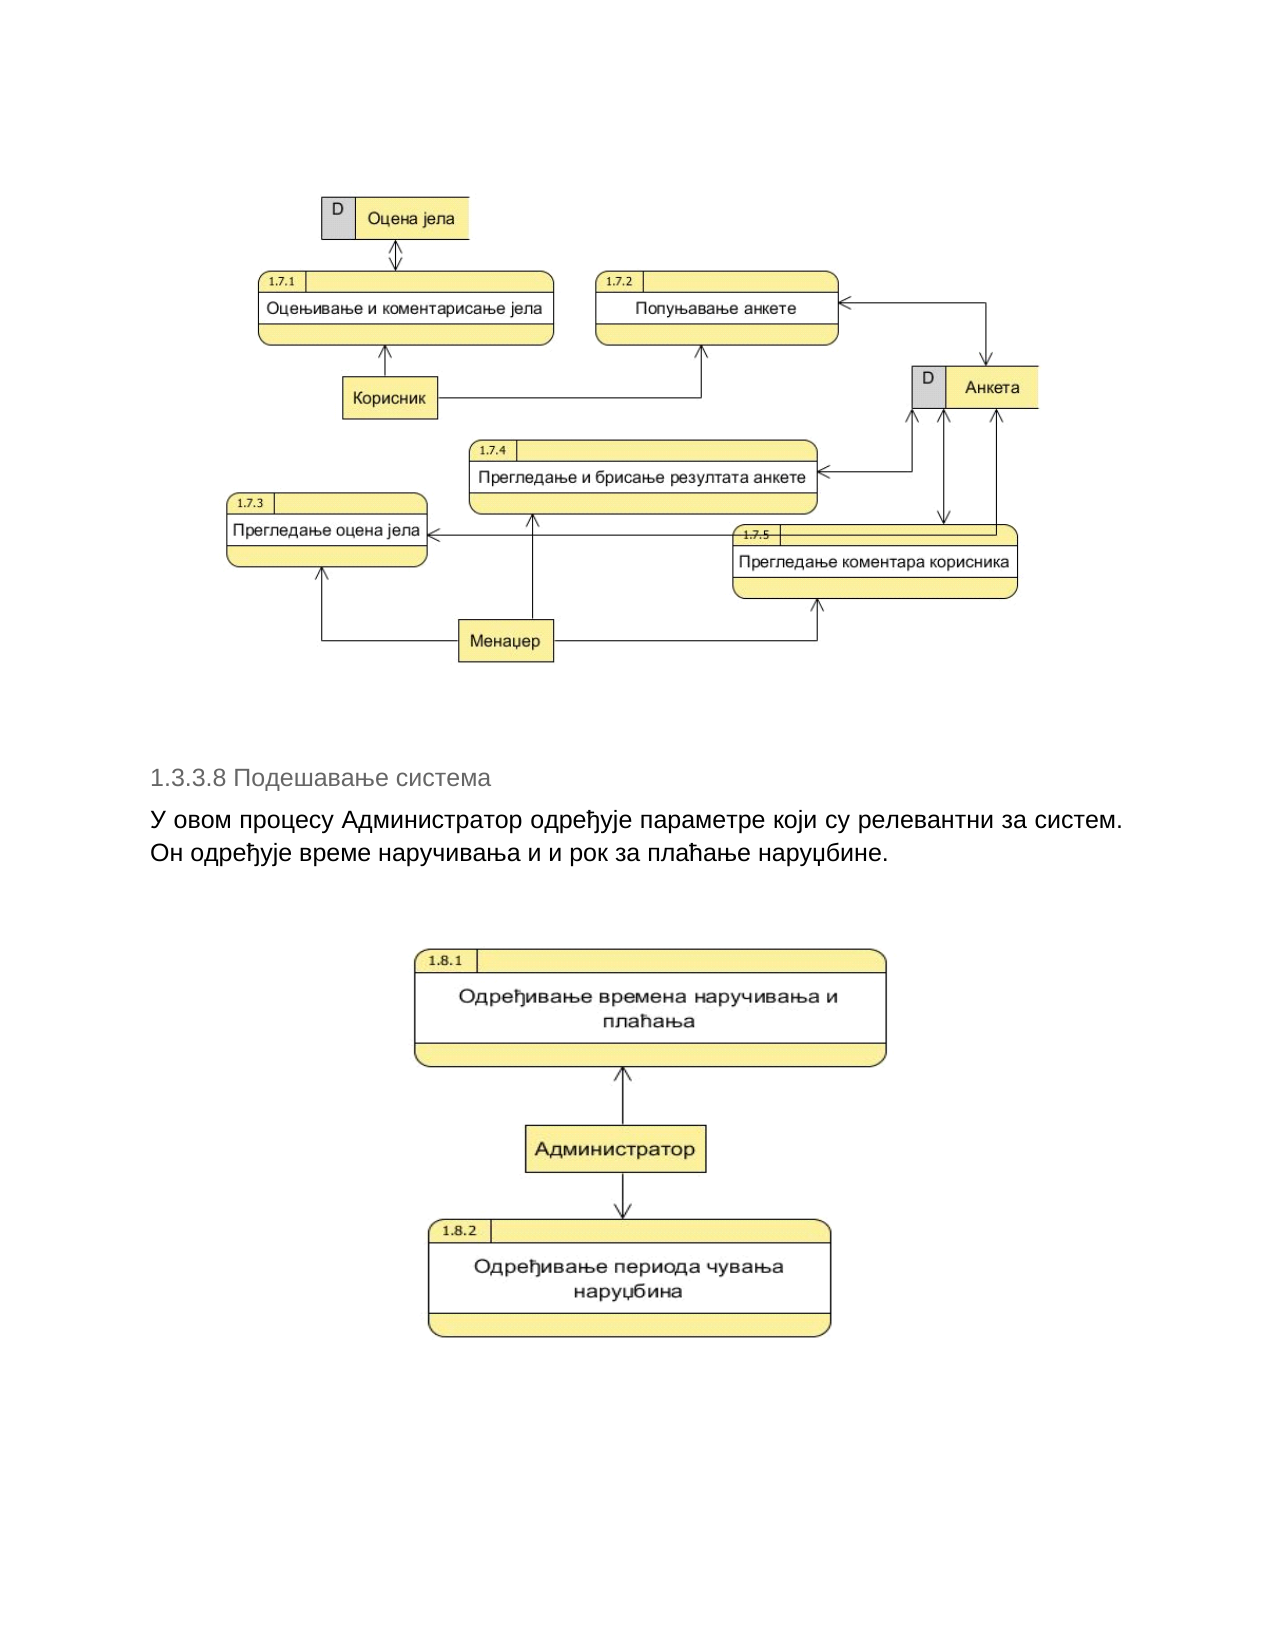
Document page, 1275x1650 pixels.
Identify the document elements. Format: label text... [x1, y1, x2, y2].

text 1.3.3.8 Подешавање система [150, 763, 1125, 792]
text У овом процесу Администратор одређује параметре који су релевантни за систем. Он одређује време наручивања и и рок за плаћање наруџбине. [150, 804, 1125, 866]
picture [320, 870, 955, 1415]
picture [181, 183, 1094, 730]
